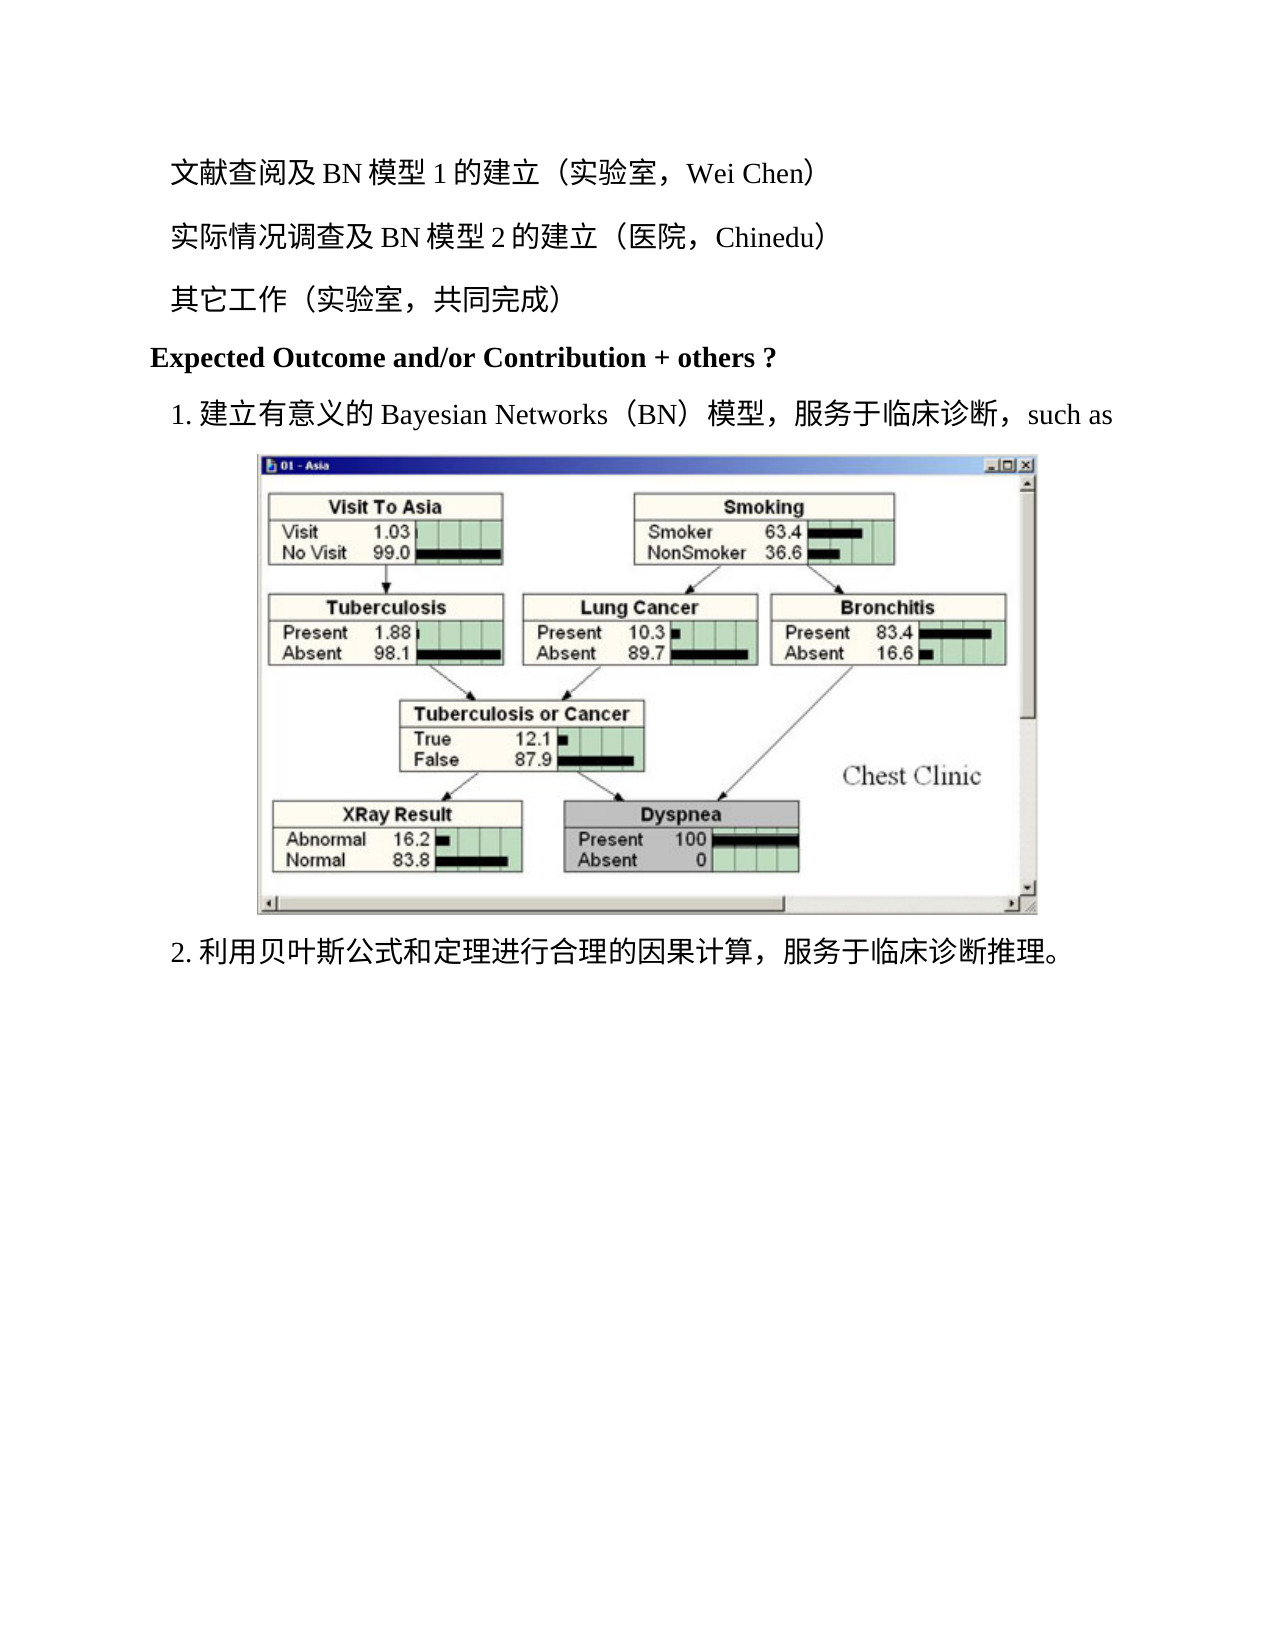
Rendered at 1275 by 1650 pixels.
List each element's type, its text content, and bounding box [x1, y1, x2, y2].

text 其它工作（实验室，共同完成） [150, 277, 1125, 319]
text 2. 利用贝叶斯公式和定理进行合理的因果计算，服务于临床诊断推理。 [150, 929, 1125, 971]
text 实际情况调查及BN模型2的建立（医院，Chinedu） [150, 213, 1125, 256]
text Expected Outcome and/or Contribution + others ? [150, 340, 1125, 374]
picture [257, 454, 1039, 915]
text 文献查阅及BN模型1的建立（实验室，Wei Chen） [150, 150, 1125, 192]
text 1. 建立有意义的Bayesian Networks（BN）模型，服务于临床诊断，such as [150, 391, 1125, 433]
